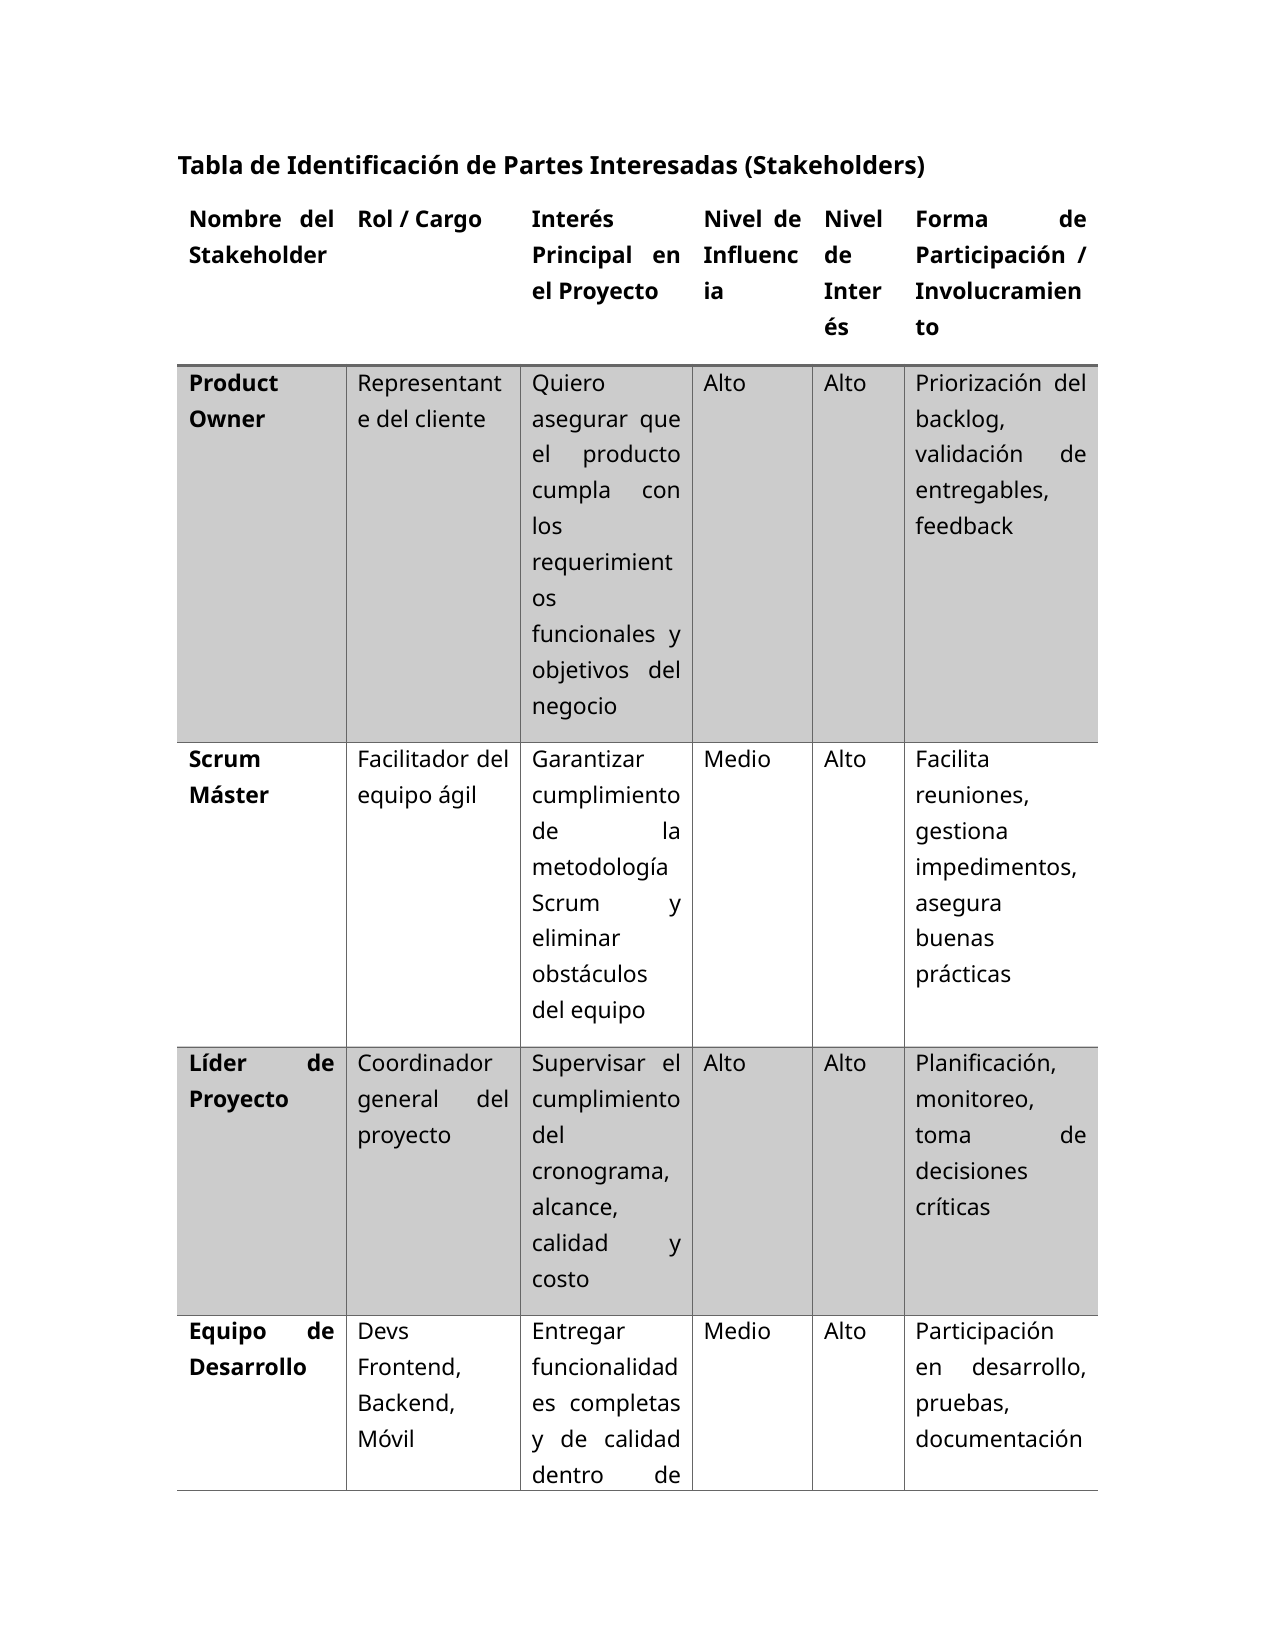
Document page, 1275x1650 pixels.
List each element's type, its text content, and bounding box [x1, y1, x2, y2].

table_cell Planificación, monitoreo, toma de decisiones críticas [905, 1048, 1098, 1315]
table_cell Facilitador del equipo ágil [347, 743, 520, 1046]
table_cell Líder de Proyecto [177, 1048, 346, 1315]
table_cell Alto [693, 367, 812, 742]
table_cell Representante del cliente [347, 367, 520, 742]
table_cell Alto [813, 367, 904, 742]
table_header Nombre del Stakeholder [177, 204, 346, 363]
table_cell Alto [693, 1048, 812, 1315]
table_header Nivel de Influencia [692, 204, 813, 363]
table_cell Alto [813, 1048, 904, 1315]
table_cell Scrum Máster [177, 743, 346, 1046]
table_cell Product Owner [177, 367, 346, 742]
table_cell Quiero asegurar que el producto cumpla con los requerimientos funcionales y objetivos del negocio [521, 367, 692, 742]
table_header Nivel de Interés [813, 204, 904, 363]
table_header Interés Principal en el Proyecto [520, 204, 692, 363]
table_cell Coordinador general del proyecto [347, 1048, 520, 1315]
table_cell Facilita reuniones, gestiona impedimentos, asegura buenas prácticas [905, 743, 1098, 1046]
table_cell Supervisar el cumplimiento del cronograma, alcance, calidad y costo [521, 1048, 692, 1315]
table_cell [177, 1316, 346, 1490]
table_cell Medio [693, 743, 812, 1046]
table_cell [521, 1316, 692, 1490]
table_cell Alto [813, 743, 904, 1046]
table_cell Medio [693, 1316, 812, 1490]
table_cell Priorización del backlog, validación de entregables, feedback [905, 367, 1098, 742]
table_header Forma de Participación / Involucramiento [904, 204, 1098, 363]
table_cell Alto [813, 1316, 904, 1490]
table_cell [347, 1316, 520, 1490]
table_cell Garantizar cumplimiento de la metodología Scrum y eliminar obstáculos del equipo [521, 743, 692, 1046]
table_header Rol / Cargo [346, 204, 520, 363]
text Tabla de Identificación de Partes Interesadas (Stakeholders) [177, 148, 1098, 182]
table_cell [905, 1316, 1098, 1490]
